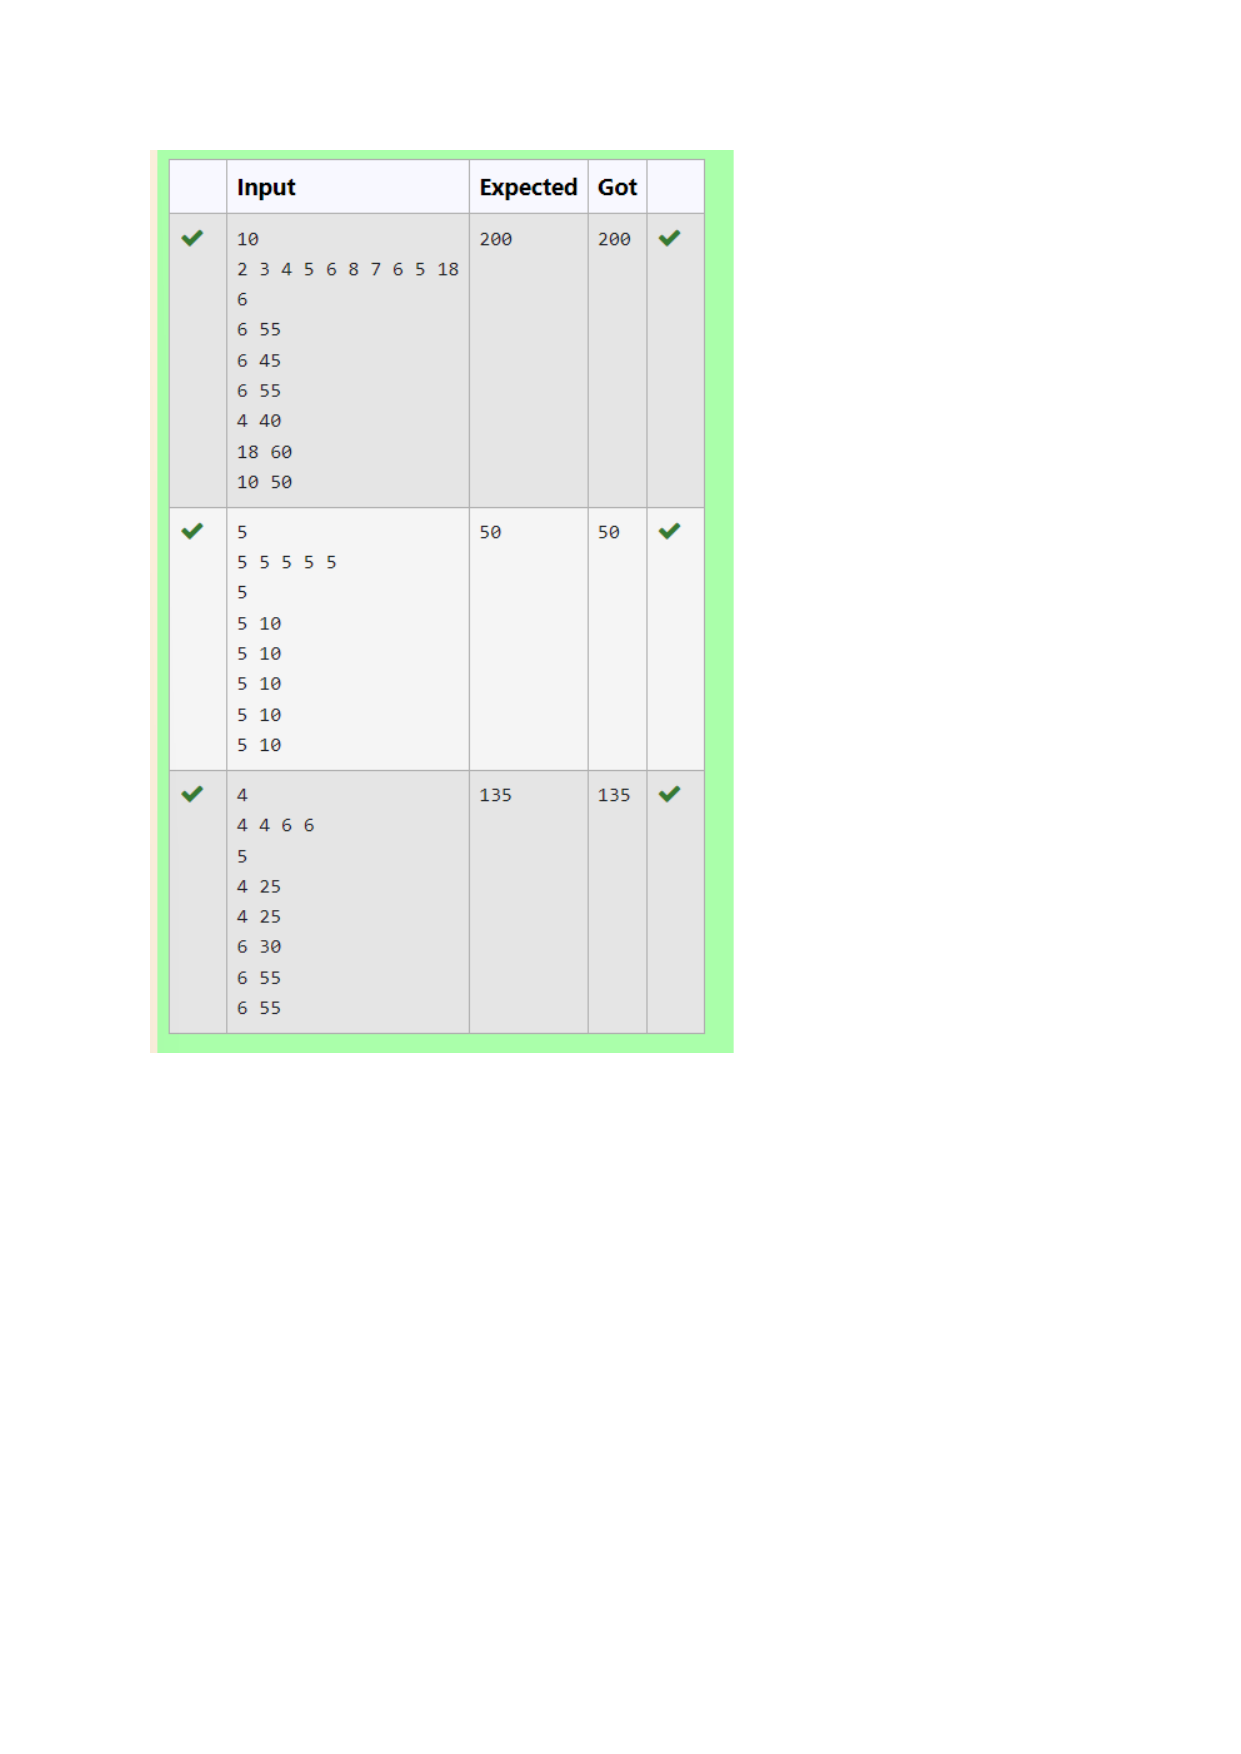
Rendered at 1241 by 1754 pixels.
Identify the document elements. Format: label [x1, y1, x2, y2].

picture [150, 150, 734, 1053]
